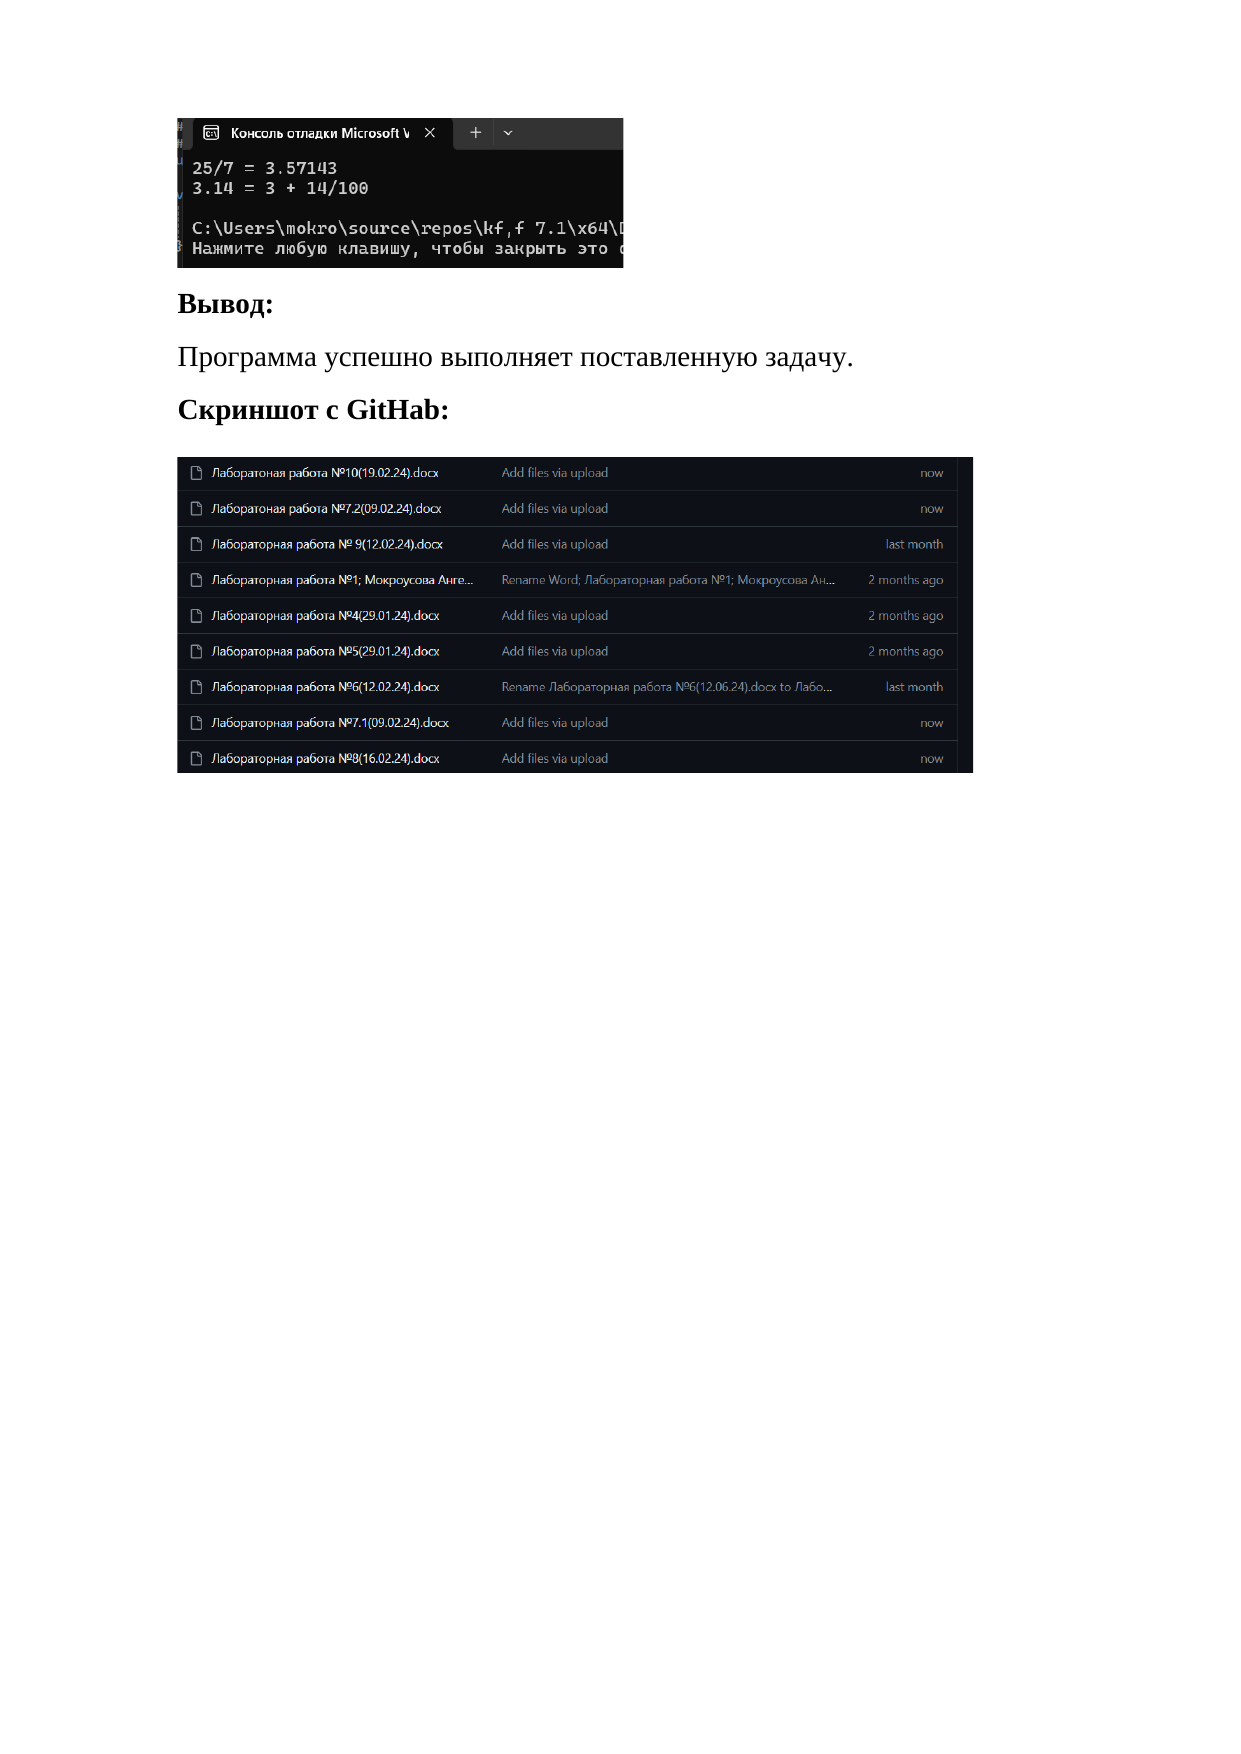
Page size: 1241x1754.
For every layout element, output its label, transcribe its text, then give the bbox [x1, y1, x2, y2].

text Вывод: [177, 286, 1152, 320]
picture [177, 118, 624, 268]
picture [177, 457, 974, 773]
text Скриншот с GitHab: [177, 392, 1152, 426]
text Программа успешно выполняет поставленную задачу. [177, 339, 1152, 373]
